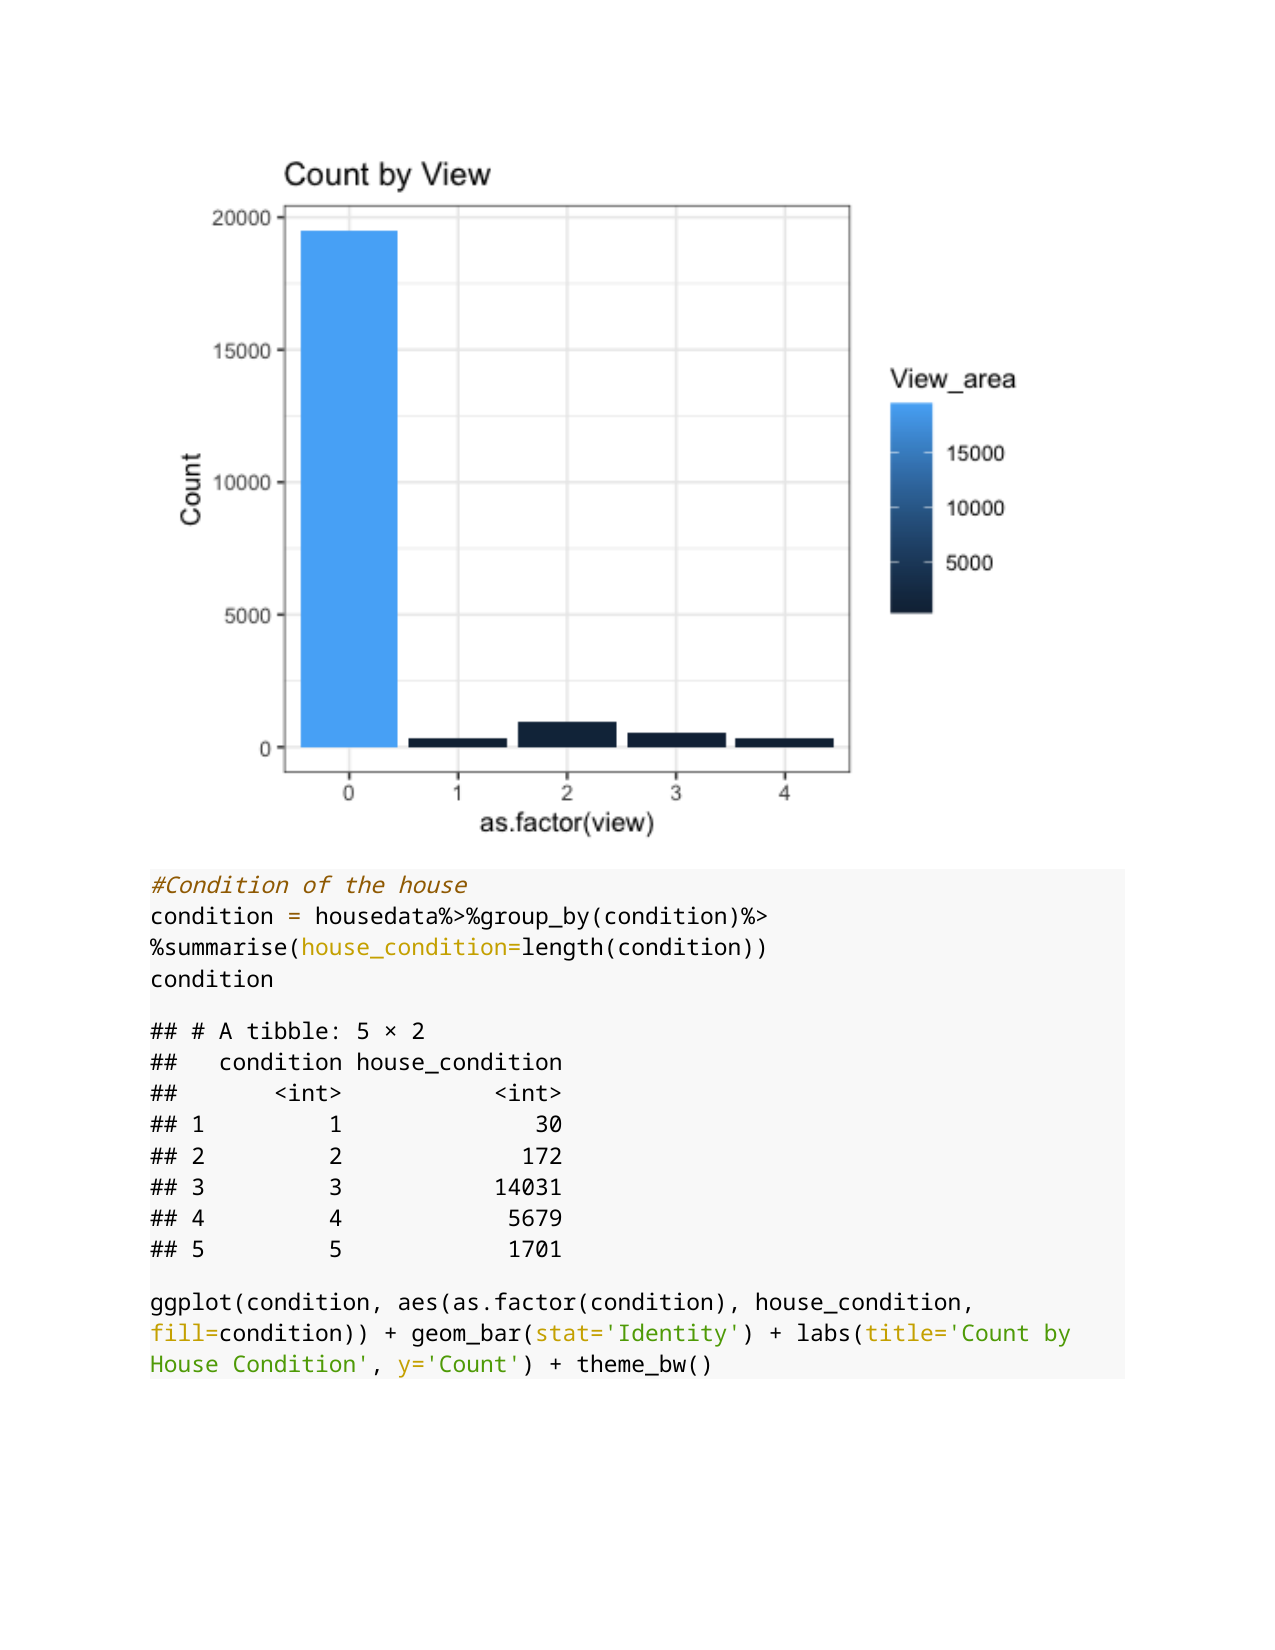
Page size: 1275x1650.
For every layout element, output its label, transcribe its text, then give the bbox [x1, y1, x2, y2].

text ## # A tibble: 5 × 2 ## condition house_condition ## <int> <int> ## 1 1 30 ## 2 2 172 ## 3 3 14031 ## 4 4 5679 ## 5 5 1701 [150, 1014, 1125, 1264]
text #Condition of the house condition = housedata%>%group_by(condition)%>%summarise(house_condition=length(condition)) condition [150, 869, 1125, 994]
text ggplot(condition, aes(as.factor(condition), house_condition, fill=condition)) + geom_bar(stat='Identity') + labs(title='Count by House Condition', y='Count') + theme_bw() [714, 1285, 1125, 1379]
picture [168, 150, 1044, 850]
